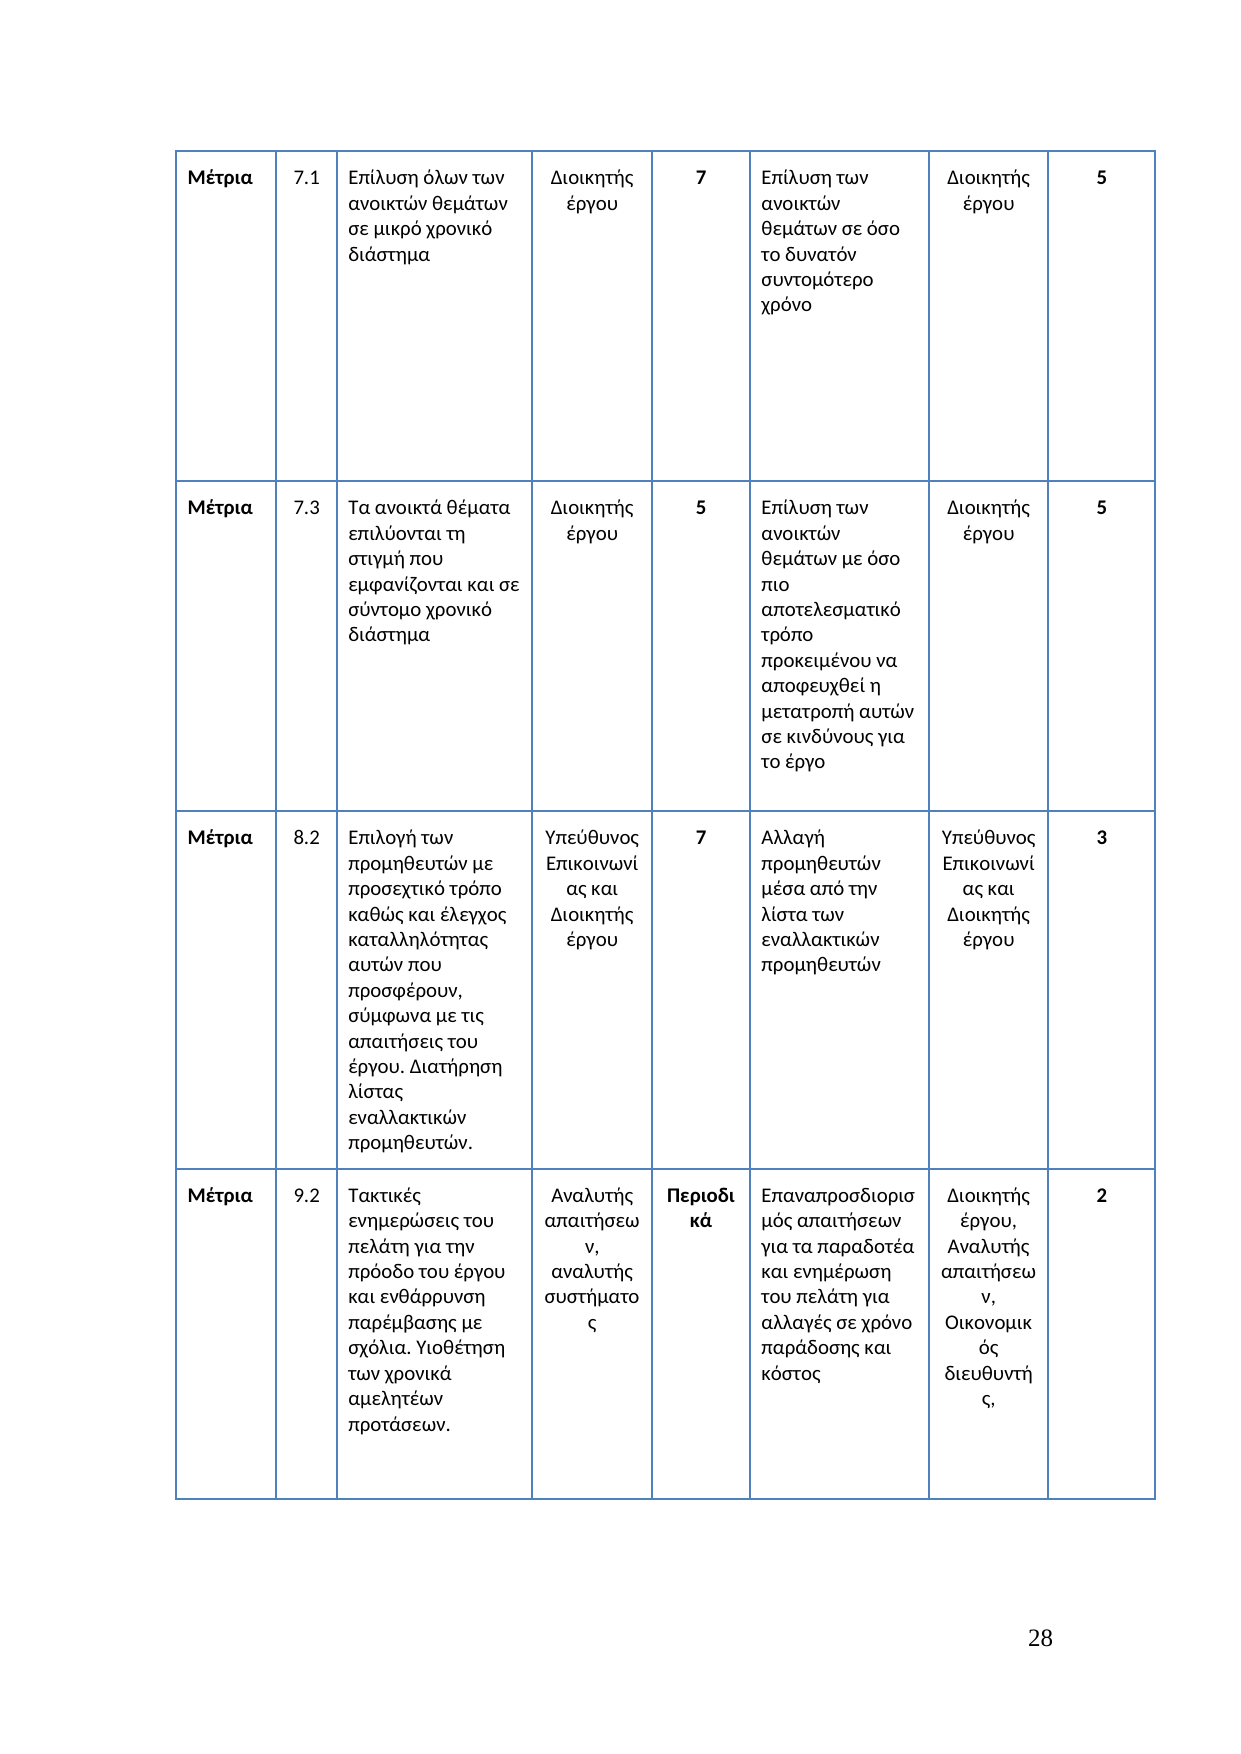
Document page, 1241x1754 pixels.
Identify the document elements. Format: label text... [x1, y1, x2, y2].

table_cell 7.1 [277, 152, 336, 480]
table_cell Τα ανοικτά θέματα επιλύονται τη στιγμή που εμφανίζονται και σε σύντομο χρονικό διάστημα [338, 482, 531, 810]
table_cell 8.2 [277, 812, 336, 1167]
table_cell Επίλυση των ανοικτών θεμάτων με όσο πιο αποτελεσματικό τρόπο προκειμένου να αποφευχθεί η μετατροπή αυτών σε κινδύνους για το έργο [751, 482, 928, 810]
table_cell 7 [653, 812, 749, 1167]
table_cell Υπεύθυνος Επικοινωνίας και Διοικητής έργου [533, 812, 651, 1167]
table_cell Διοικητής έργου [533, 482, 651, 810]
table_cell Διοικητής έργου [930, 152, 1047, 480]
table_cell 3 [1049, 812, 1154, 1167]
table_cell Αναλυτής απαιτήσεων, αναλυτής συστήματος [533, 1170, 651, 1497]
table_cell Επιλογή των προμηθευτών με προσεχτικό τρόπο καθώς και έλεγχος καταλληλότητας αυτών που προσφέρουν, σύμφωνα με τις απαιτήσεις του έργου. Διατήρηση λίστας εναλλακτικών προμηθευτών. [338, 812, 531, 1167]
table_cell Μέτρια [177, 152, 275, 480]
table_cell 7.3 [277, 482, 336, 810]
table_cell 7 [653, 152, 749, 480]
table_cell Τακτικές ενημερώσεις του πελάτη για την πρόοδο του έργου και ενθάρρυνση παρέμβασης με σχόλια. Υιοθέτηση των χρονικά αμελητέων προτάσεων. [338, 1170, 531, 1497]
table_cell Υπεύθυνος Επικοινωνίας και Διοικητής έργου [930, 812, 1047, 1167]
table_cell Μέτρια [177, 1170, 275, 1497]
table_cell 2 [1049, 1170, 1154, 1497]
table_cell 5 [1049, 152, 1154, 480]
table_cell Διοικητής έργου [533, 152, 651, 480]
table_cell Επαναπροσδιορισμός απαιτήσεων για τα παραδοτέα και ενημέρωση του πελάτη για αλλαγές σε χρόνο παράδοσης και κόστος [751, 1170, 928, 1497]
table_cell Περιοδικά [653, 1170, 749, 1497]
table_cell Μέτρια [177, 482, 275, 810]
table_cell 9.2 [277, 1170, 336, 1497]
table_cell Μέτρια [177, 812, 275, 1167]
table_cell Διοικητής έργου, Αναλυτής απαιτήσεων, Οικονομικός διευθυντής, [930, 1170, 1047, 1497]
table_cell Επίλυση όλων των ανοικτών θεμάτων σε μικρό χρονικό διάστημα [338, 152, 531, 480]
table_cell Αλλαγή προμηθευτών μέσα από την λίστα των εναλλακτικών προμηθευτών [751, 812, 928, 1167]
table_cell 5 [1049, 482, 1154, 810]
table_cell Διοικητής έργου [930, 482, 1047, 810]
table_cell Επίλυση των ανοικτών θεμάτων σε όσο το δυνατόν συντομότερο χρόνο [751, 152, 928, 480]
table_cell 5 [653, 482, 749, 810]
